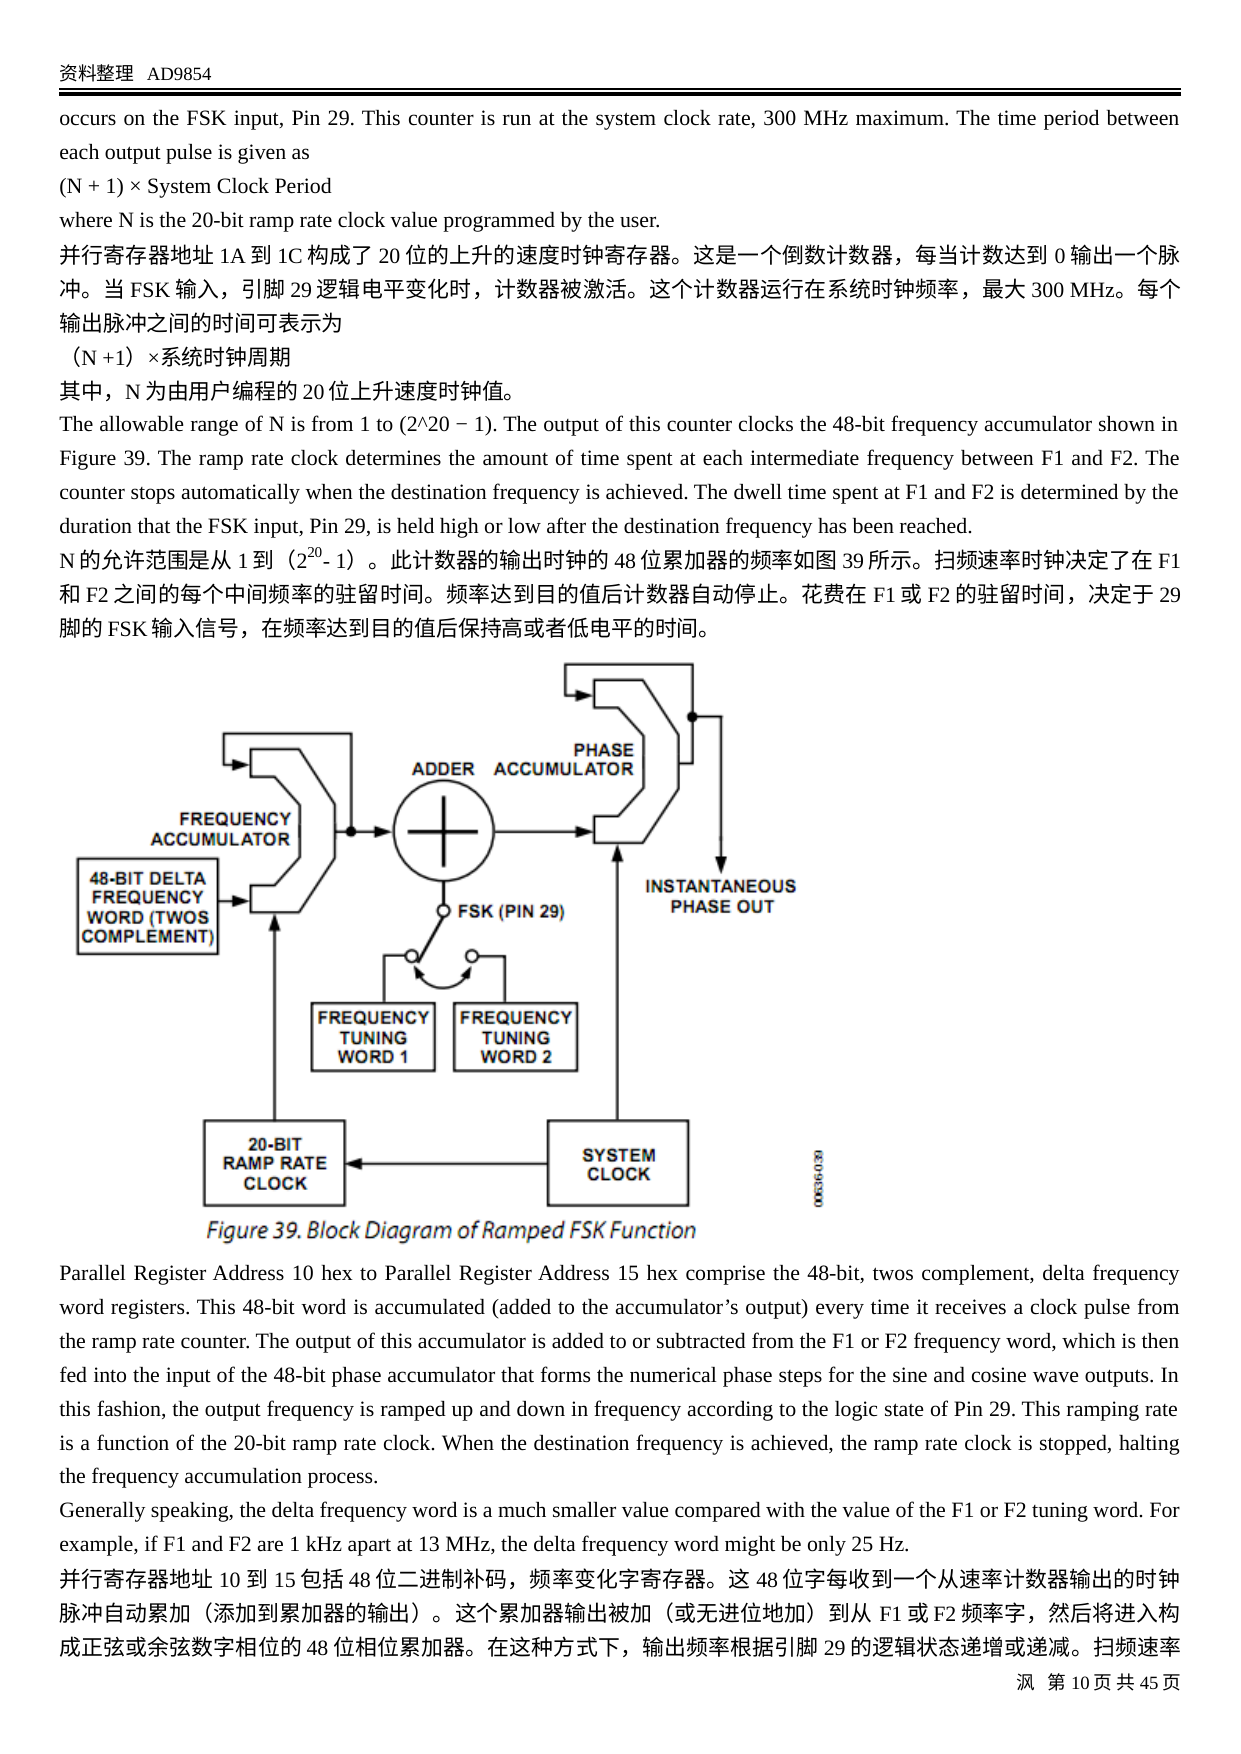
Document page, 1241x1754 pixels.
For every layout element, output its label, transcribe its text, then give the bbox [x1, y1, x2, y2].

text The allowable range of N is from 1 to (2^20 − 1). The output of this counter clocks the 48-bit frequency accumulator shown in Figure 39. The ramp rate clock determines the amount of time spent at each intermediate frequency between F1 and F2. The counter stops automatically when the destination frequency is achieved. The dwell time spent at F1 and F2 is determined by the duration that the FSK input, Pin 29, is held high or low after the destination frequency has been reached. [59, 406, 1181, 542]
text N的允许范围是从1到（2- 1）。此计数器的输出时钟的48位累加器的频率如图39所示。扫频速率时钟决定了在F1和F2之间的每个中间频率的驻留时间。频率达到目的值后计数器自动停止。花费在F1或F2的驻留时间，决定于29脚的FSK输入信号，在频率达到目的值后保持高或者低电平的时间。 [59, 542, 1181, 644]
picture [59, 644, 838, 1251]
text 并行寄存器地址1A到1C构成了20位的上升的速度时钟寄存器。这是一个倒数计数器，每当计数达到0输出一个脉冲。当FSK输入，引脚29逻辑电平变化时，计数器被激活。这个计数器运行在系统时钟频率，最大300 MHz。每个输出脉冲之间的时间可表示为 [59, 237, 1181, 338]
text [59, 101, 1181, 169]
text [59, 1561, 1181, 1663]
text where N is the 20-bit ramp rate clock value programmed by the user. [59, 203, 1181, 237]
text Generally speaking, the delta frequency word is a much smaller value compared with the value of the F1 or F2 tuning word. For example, if F1 and F2 are 1 kHz apart at 13 MHz, the delta frequency word might be only 25 Hz. [59, 1493, 1181, 1561]
text （N +1）×系统时钟周期 [59, 338, 1181, 372]
text (N + 1) × System Clock Period [59, 169, 1181, 203]
text 其中，N为由用户编程的20位上升速度时钟值。 [59, 372, 1181, 406]
text Parallel Register Address 10 hex to Parallel Register Address 15 hex comprise the 48-bit, twos complement, delta frequency word registers. This 48-bit word is accumulated (added to the accumulator’s output) every time it receives a clock pulse from the ramp rate counter. The output of this accumulator is added to or subtracted from the F1 or F2 frequency word, which is then fed into the input of the 48-bit phase accumulator that forms the numerical phase steps for the sine and cosine wave outputs. In this fashion, the output frequency is ramped up and down in frequency according to the logic state of Pin 29. This ramping rate is a function of the 20-bit ramp rate clock. When the destination frequency is achieved, the ramp rate clock is stopped, halting the frequency accumulation process. [59, 1255, 1181, 1493]
